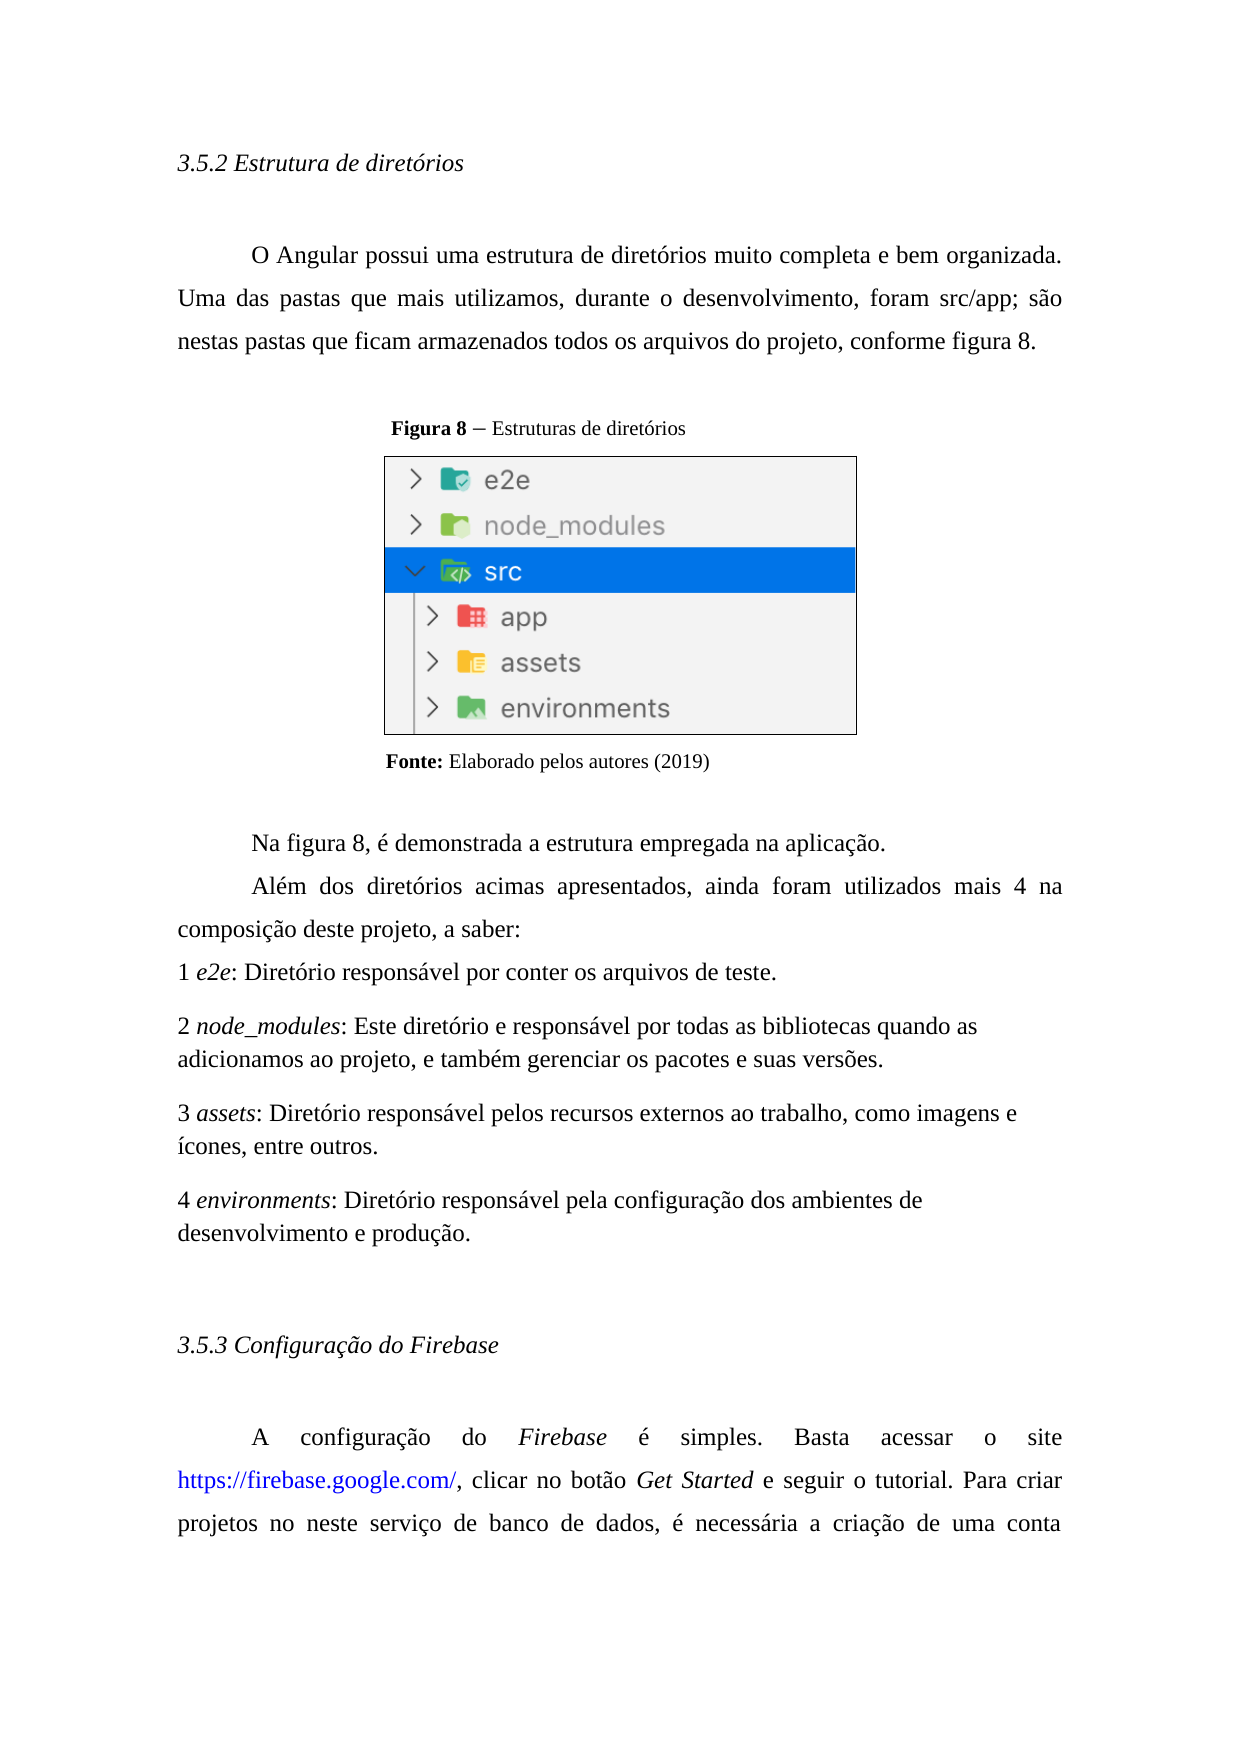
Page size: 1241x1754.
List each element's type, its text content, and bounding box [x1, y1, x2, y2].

picture [385, 457, 856, 734]
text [177, 1422, 1063, 1537]
text Na figura 8, é demonstrada a estrutura empregada na aplicação. [177, 828, 1063, 857]
text O Angular possui uma estrutura de diretórios muito completa e bem organizada. Uma das pastas que mais utilizamos, durante o desenvolvimento, foram src/app; são nestas pastas que ficam armazenados todos os arquivos do projeto, conforme figura 8. [177, 240, 1063, 355]
text 3 assets: Diretório responsável pelos recursos externos ao trabalho, como imagens e ícones, entre outros. [177, 1098, 1063, 1160]
text 4 environments: Diretório responsável pela configuração dos ambientes de desenvolvimento e produção. [177, 1185, 1063, 1247]
text Figura 8 – Estruturas de diretórios [177, 412, 1063, 441]
subtitle 3.5.2 Estrutura de diretórios [177, 148, 1063, 176]
text Fonte: Elaborado pelos autores (2019) [177, 749, 1063, 773]
text Além dos diretórios acimas apresentados, ainda foram utilizados mais 4 na composição deste projeto, a saber: [177, 871, 1063, 943]
text 2 node_modules: Este diretório e responsável por todas as bibliotecas quando as adicionamos ao projeto, e também gerenciar os pacotes e suas versões. [177, 1011, 1063, 1073]
text 1 e2e: Diretório responsável por conter os arquivos de teste. [177, 957, 1063, 986]
subtitle 3.5.3 Configuração do Firebase [177, 1330, 1063, 1358]
